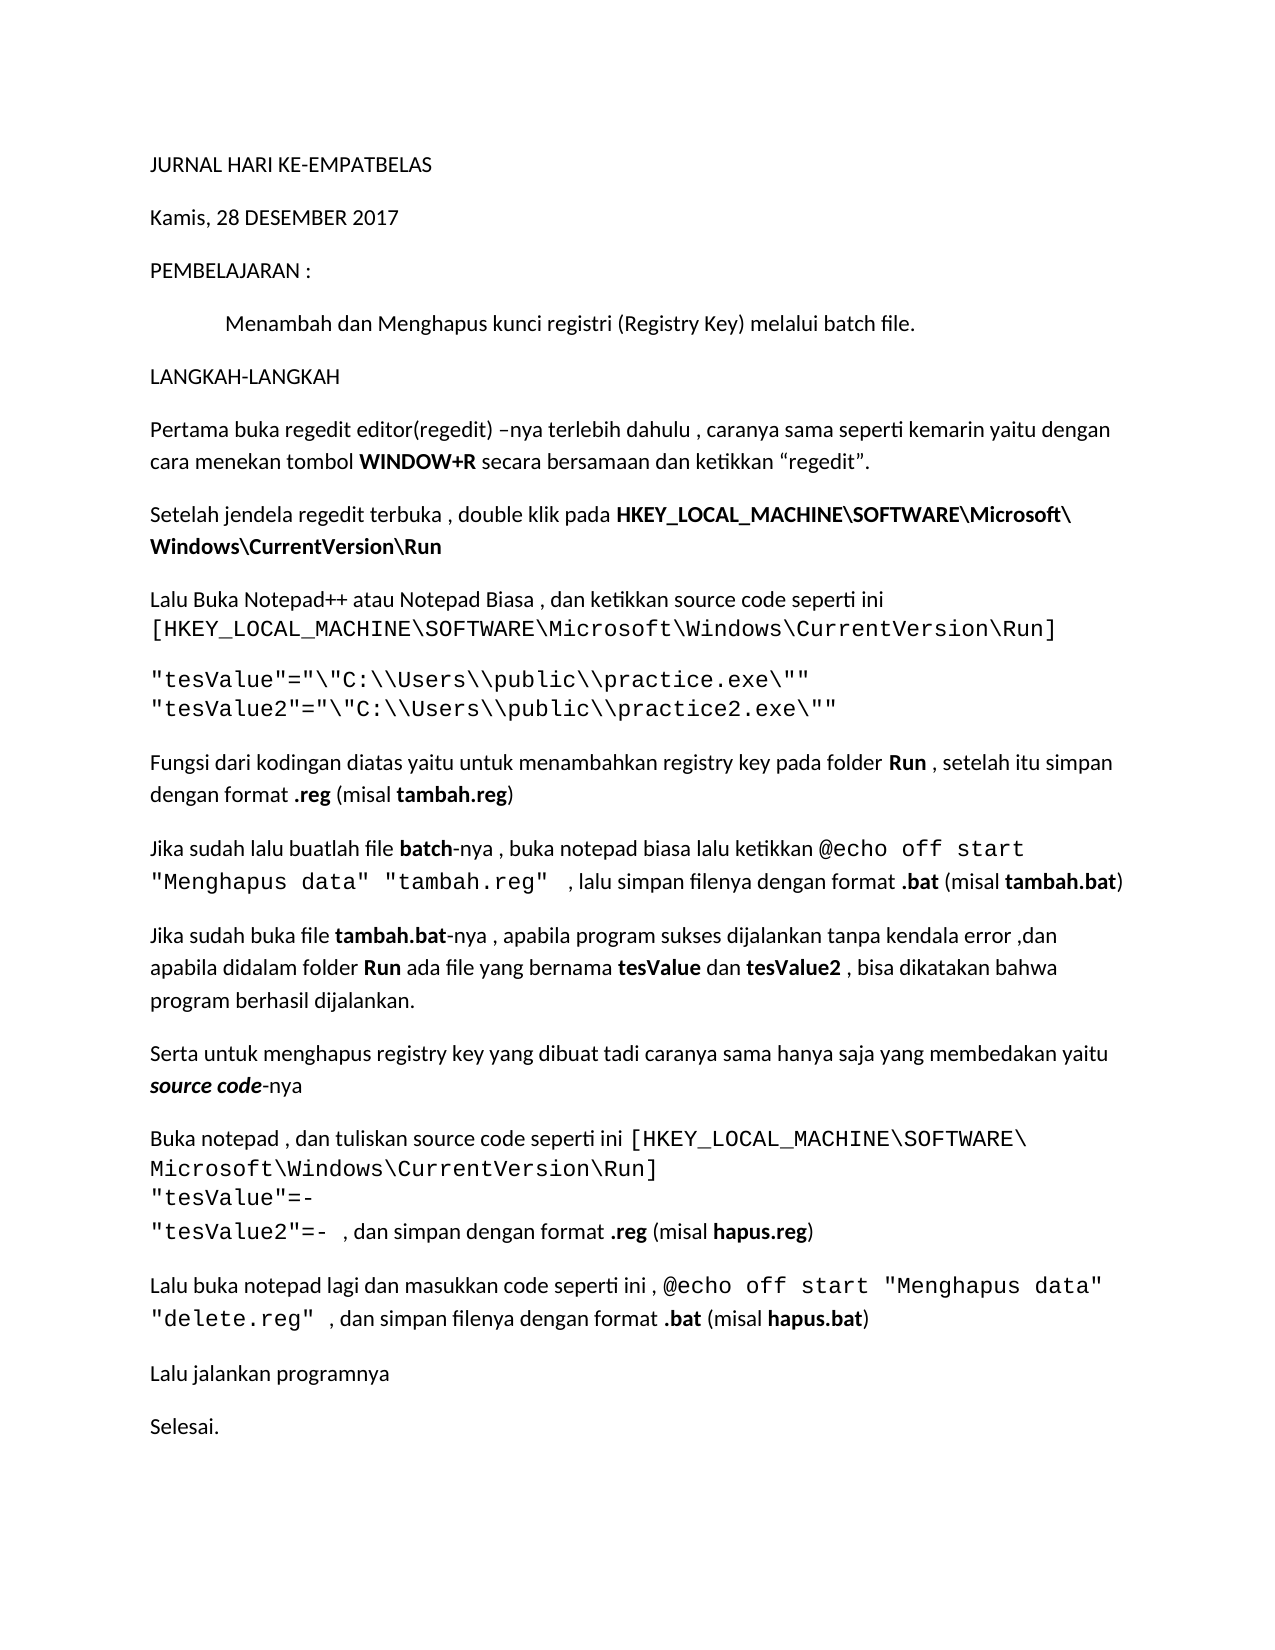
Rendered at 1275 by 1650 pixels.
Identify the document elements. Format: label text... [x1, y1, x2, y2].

text PEMBELAJARAN : [150, 256, 1125, 284]
text Jika sudah lalu buatlah file batch-nya , buka notepad biasa lalu ketikkan @echo off start "Menghapus data" "tambah.reg" , lalu simpan filenya dengan format .bat (misal tambah.bat) [150, 834, 1125, 896]
text Setelah jendela regedit terbuka , double klik pada HKEY_LOCAL_MACHINE\SOFTWARE\Microsoft\Windows\CurrentVersion\Run [150, 500, 1125, 561]
text Lalu jalankan programnya [150, 1359, 1125, 1387]
text Buka notepad , dan tuliskan source code seperti ini [HKEY_LOCAL_MACHINE\SOFTWARE\Microsoft\Windows\CurrentVersion\Run] "tesValue"=- "tesValue2"=- , dan simpan dengan format .reg (misal hapus.reg) [150, 1124, 1125, 1246]
text Serta untuk menghapus registry key yang dibuat tadi caranya sama hanya saja yang membedakan yaitu source code-nya [150, 1039, 1125, 1099]
text Selesai. [150, 1412, 1125, 1440]
text Fungsi dari kodingan diatas yaitu untuk menambahkan registry key pada folder Run , setelah itu simpan dengan format .reg (misal tambah.reg) [150, 748, 1125, 809]
text Lalu Buka Notepad++ atau Notepad Biasa , dan ketikkan source code seperti ini [HKEY_LOCAL_MACHINE\SOFTWARE\Microsoft\Windows\CurrentVersion\Run] [150, 586, 1125, 643]
text Menambah dan Menghapus kunci registri (Registry Key) melalui batch file. [150, 309, 1125, 337]
text Lalu buka notepad lagi dan masukkan code seperti ini , @echo off start "Menghapus data" "delete.reg" , dan simpan filenya dengan format .bat (misal hapus.bat) [150, 1271, 1125, 1334]
text Pertama buka regedit editor(regedit) –nya terlebih dahulu , caranya sama seperti kemarin yaitu dengan cara menekan tombol WINDOW+R secara bersamaan dan ketikkan “regedit”. [150, 415, 1125, 475]
text "tesValue"="\"C:\\Users\\public\\practice.exe\"" "tesValue2"="\"C:\\Users\\public\\practice2.exe\"" [150, 668, 1125, 724]
text Kamis, 28 DESEMBER 2017 [150, 203, 1125, 231]
text Jika sudah buka file tambah.bat-nya , apabila program sukses dijalankan tanpa kendala error ,dan apabila didalam folder Run ada file yang bernama tesValue dan tesValue2 , bisa dikatakan bahwa program berhasil dijalankan. [150, 921, 1125, 1014]
text JURNAL HARI KE-EMPATBELAS [150, 150, 1125, 178]
text LANGKAH-LANGKAH [150, 362, 1125, 390]
